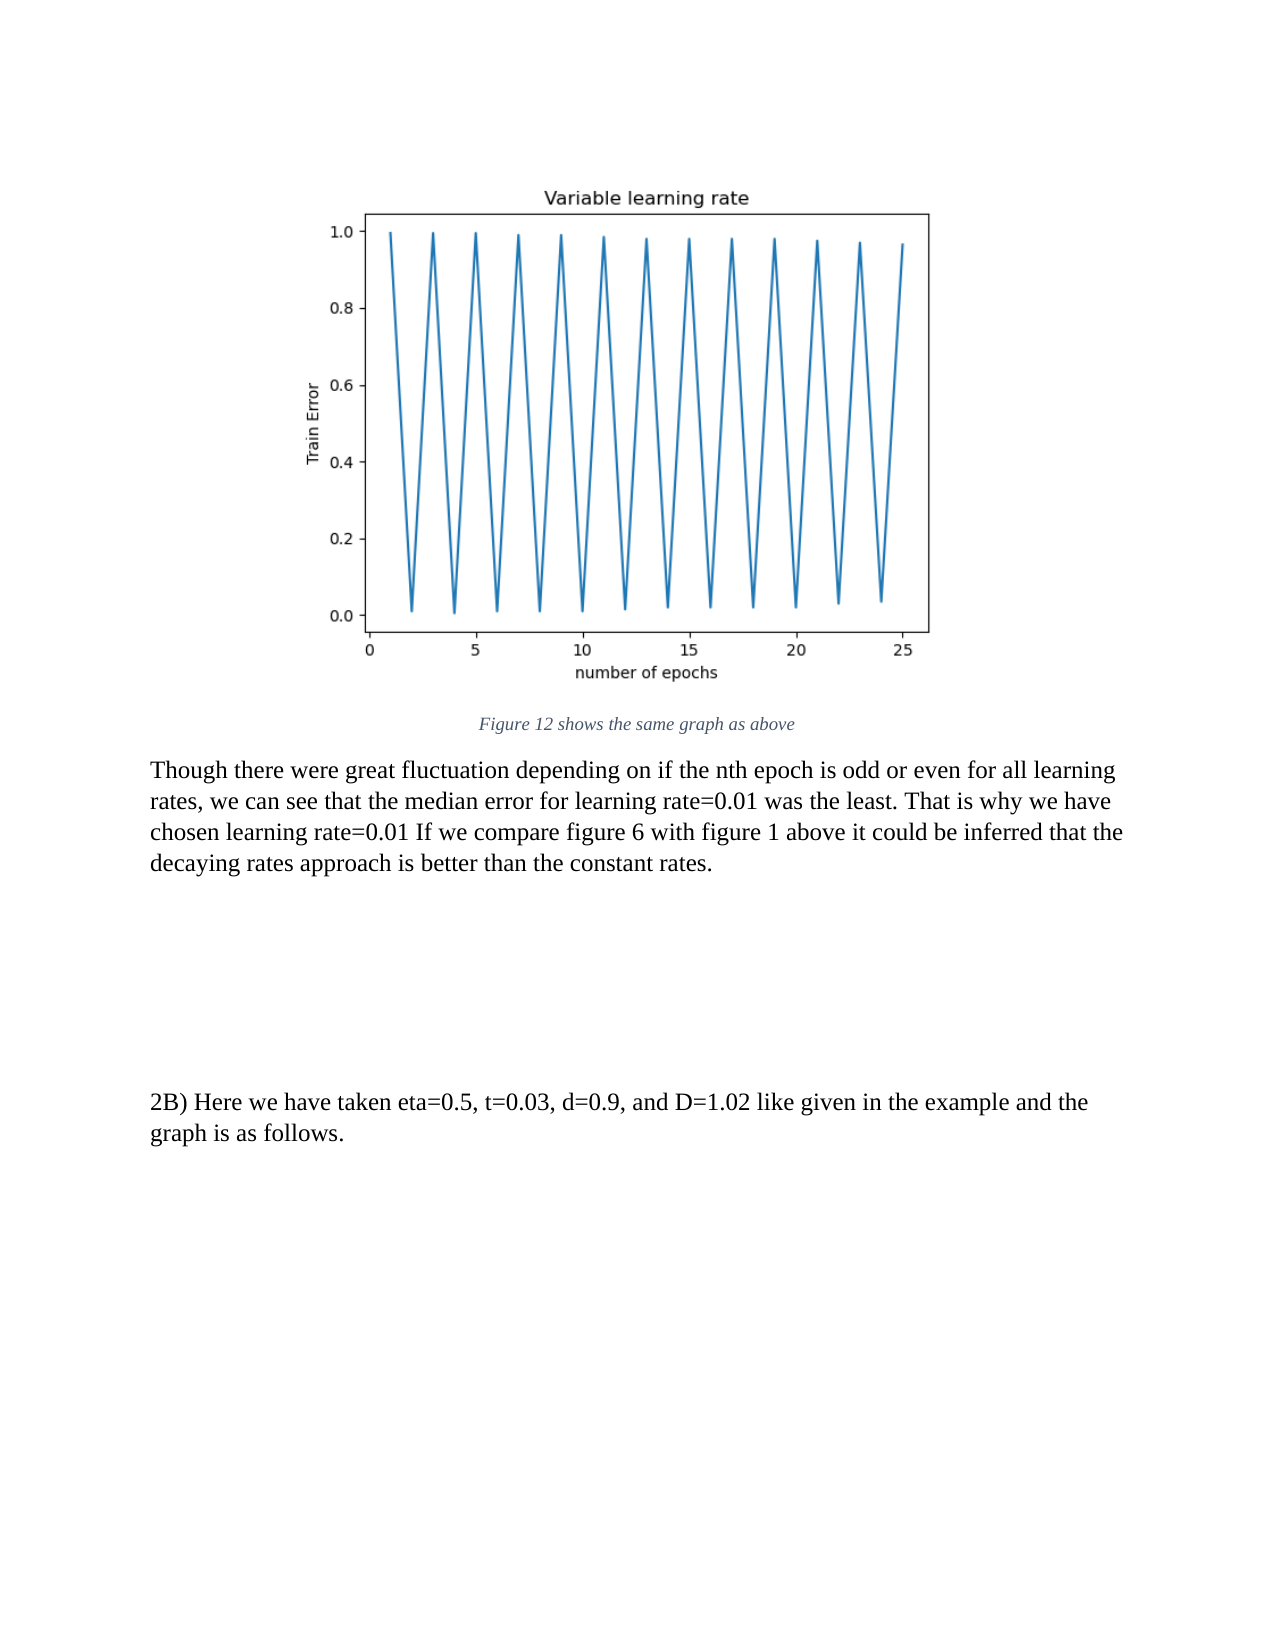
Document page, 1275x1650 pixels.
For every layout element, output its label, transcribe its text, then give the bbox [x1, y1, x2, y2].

text Though there were great fluctuation depending on if the nth epoch is odd or even for all learning rates, we can see that the median error for learning rate=0.01 was the least. That is why we have chosen learning rate=0.01 If we compare figure 6 with figure 1 above it could be inferred that the decaying rates approach is better than the constant rates. [150, 755, 1125, 877]
text Figure 12 shows the same graph as above [150, 713, 1125, 734]
picture [275, 150, 1001, 692]
text 2B) Here we have taken eta=0.5, t=0.03, d=0.9, and D=1.02 like given in the example and the graph is as follows. [150, 1087, 1125, 1147]
